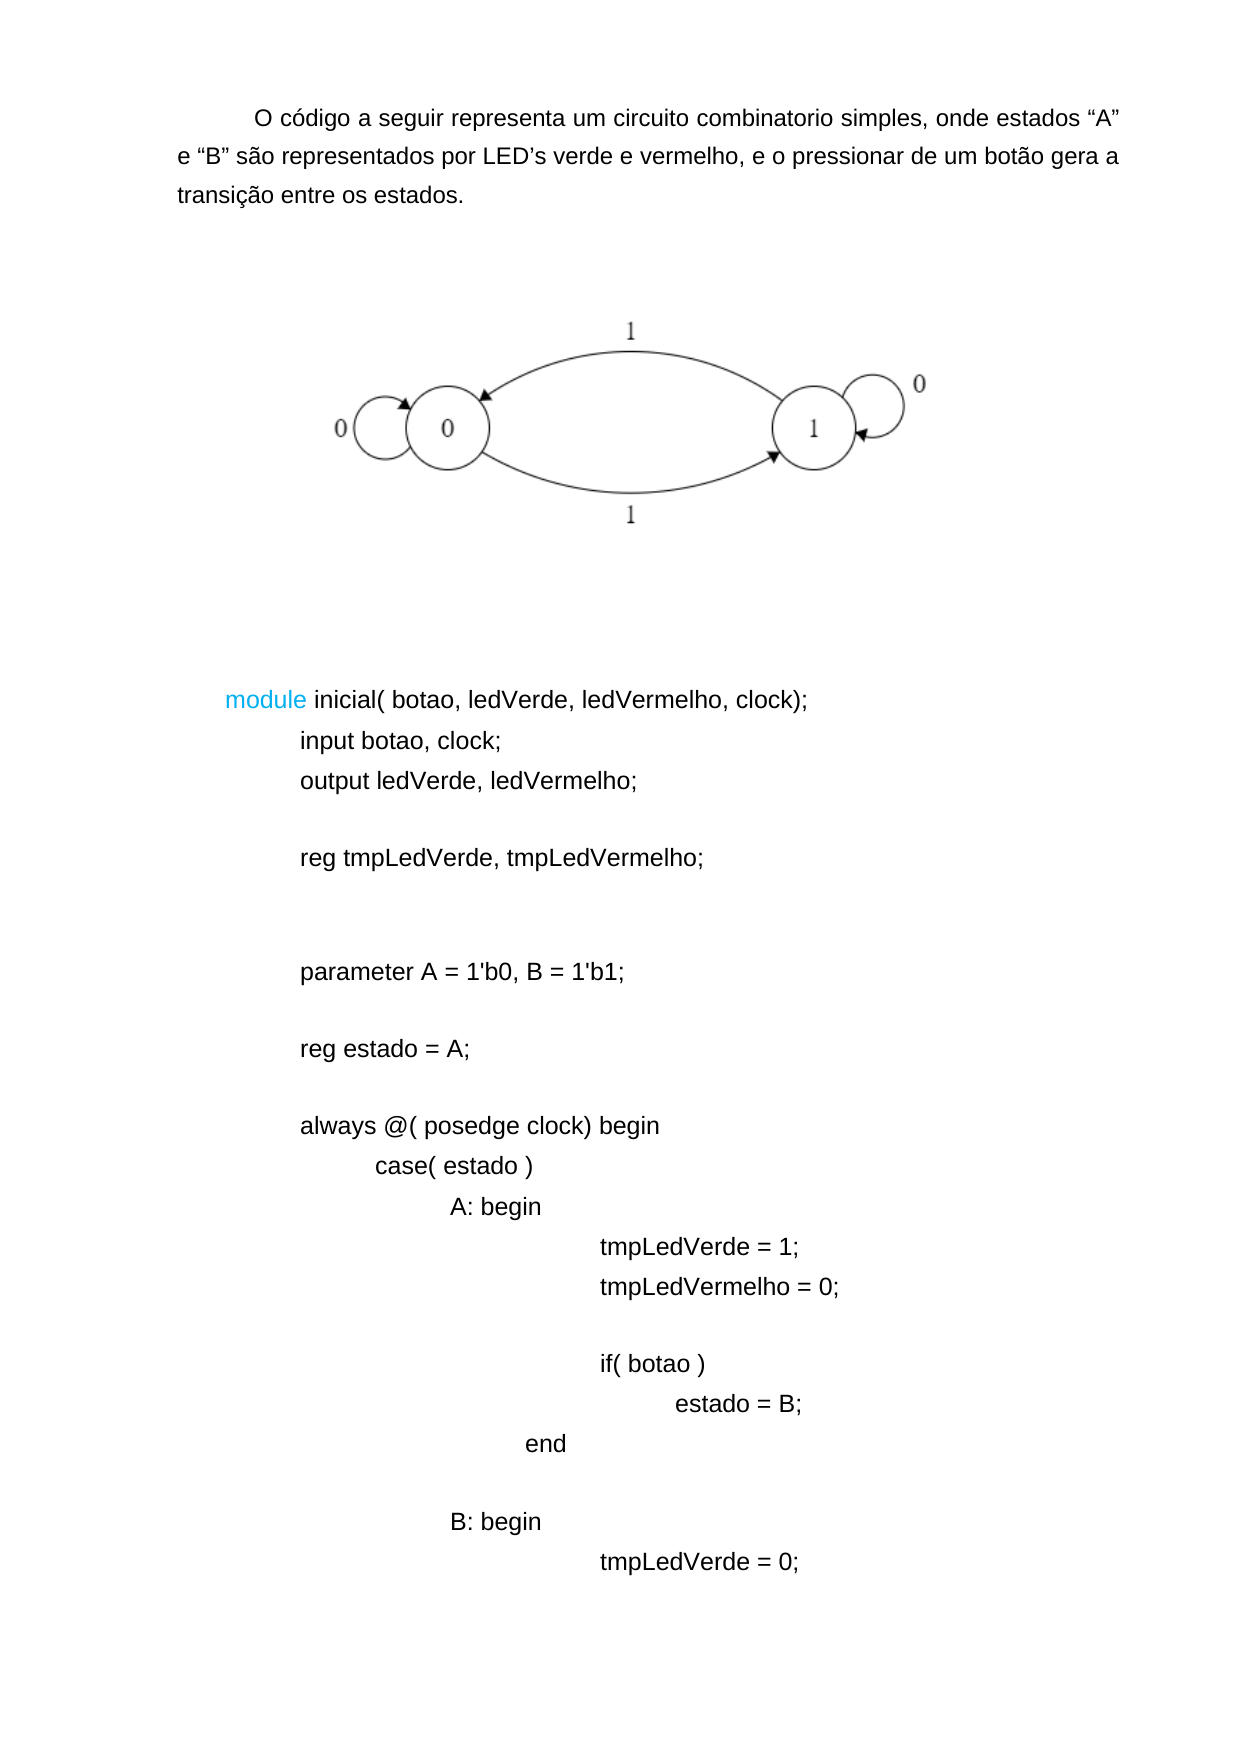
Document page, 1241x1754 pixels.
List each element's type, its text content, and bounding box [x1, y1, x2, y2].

text if( botao ) [177, 1349, 1121, 1378]
text reg estado = A; [177, 1034, 1121, 1063]
text tmpLedVermelho = 0; [177, 1272, 1121, 1301]
text parameter A = 1'b0, B = 1'b1; [177, 957, 1121, 986]
text tmpLedVerde = 0; [177, 1547, 1121, 1575]
text output ledVerde, ledVermelho; [177, 766, 1121, 794]
text case( estado ) [177, 1151, 1121, 1180]
text B: begin [177, 1506, 1121, 1535]
text end [177, 1429, 1121, 1458]
picture [253, 219, 1012, 636]
text reg tmpLedVerde, tmpLedVermelho; [177, 843, 1121, 872]
text input botao, clock; [177, 726, 1121, 754]
text O código a seguir representa um circuito combinatorio simples, onde estados “A” e “B” são representados por LED’s verde e vermelho, e o pressionar de um botão gera a transição entre os estados. [177, 103, 1121, 208]
text tmpLedVerde = 1; [177, 1232, 1121, 1260]
text A: begin [177, 1191, 1121, 1220]
text always @( posedge clock) begin [177, 1111, 1121, 1140]
text module inicial( botao, ledVerde, ledVermelho, clock); [223, 685, 1121, 714]
text estado = B; [177, 1389, 1121, 1418]
